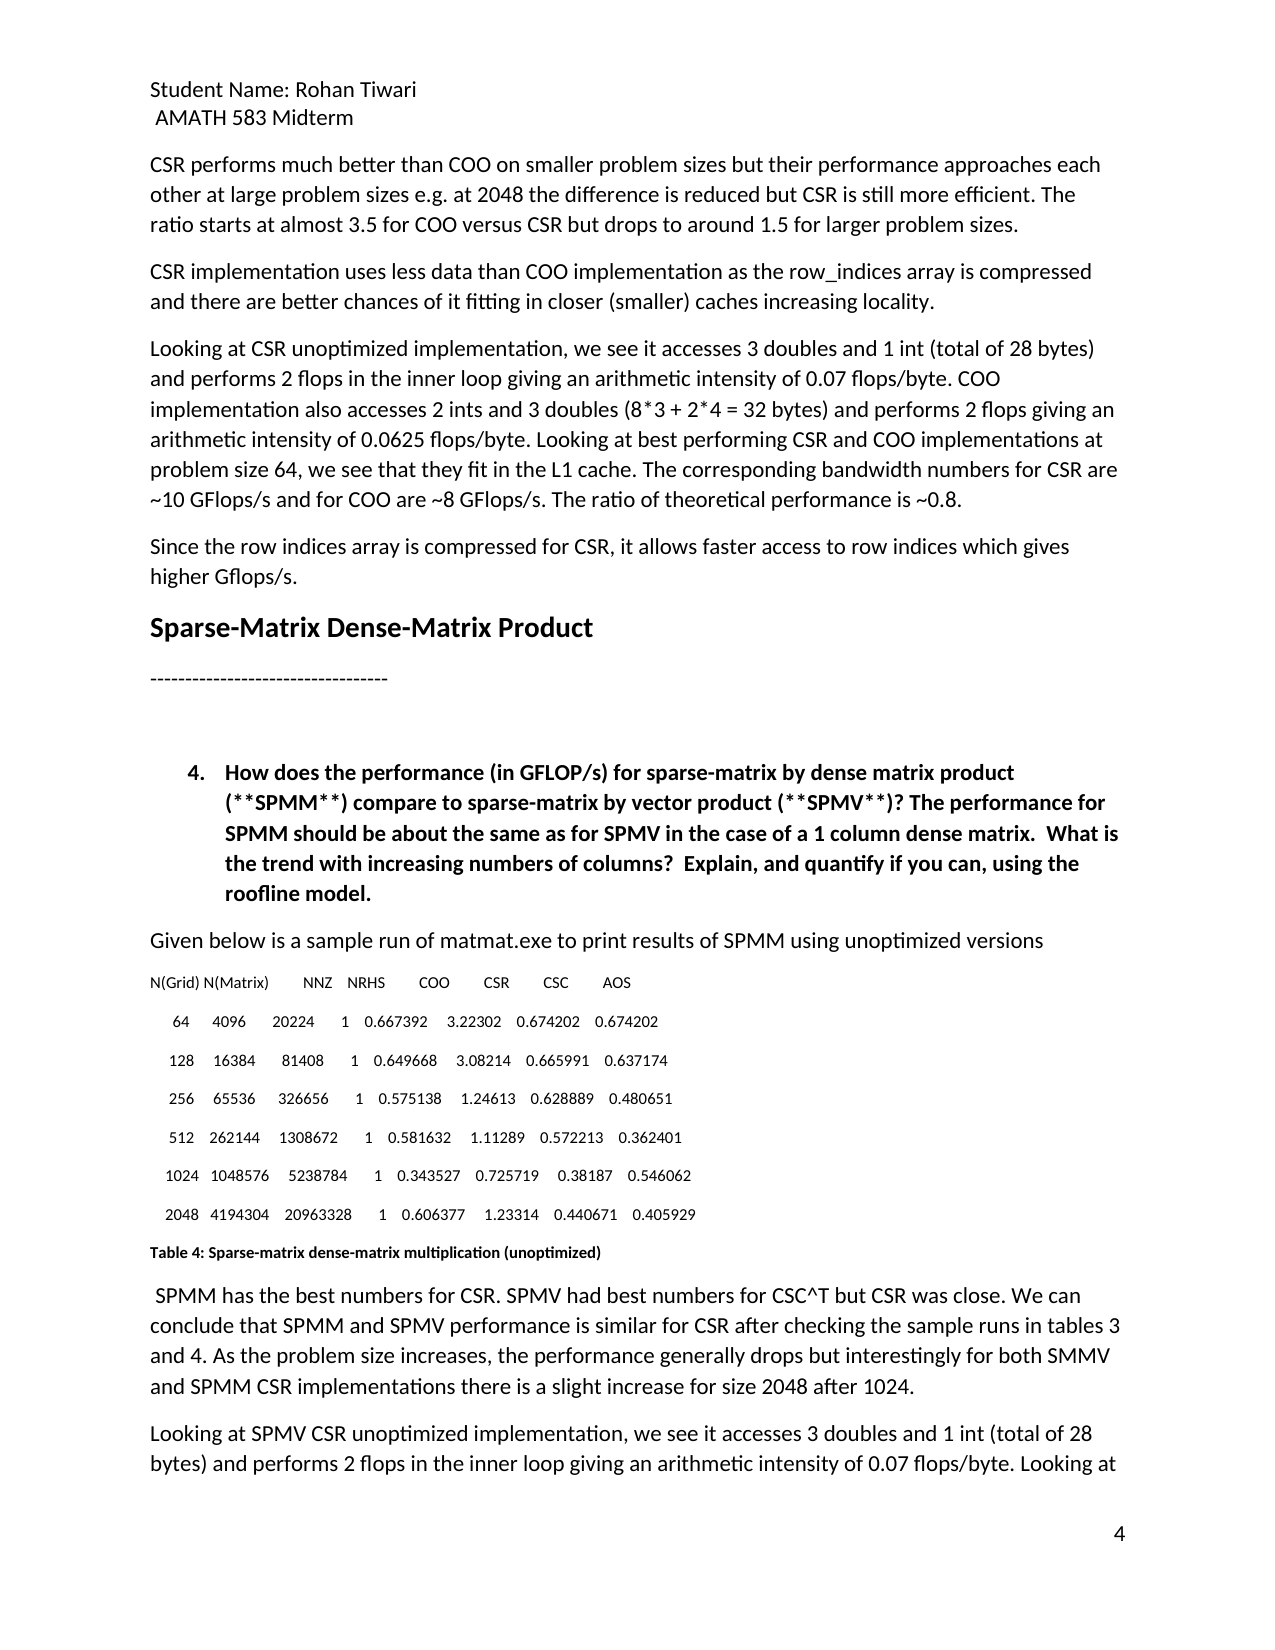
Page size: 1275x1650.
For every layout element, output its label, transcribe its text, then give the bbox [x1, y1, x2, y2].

text 256 65536 326656 1 0.575138 1.24613 0.628889 0.480651 [150, 1088, 1125, 1109]
text 128 16384 81408 1 0.649668 3.08214 0.665991 0.637174 [150, 1050, 1125, 1070]
text 2048 4194304 20963328 1 0.606377 1.23314 0.440671 0.405929 [150, 1204, 1125, 1224]
text 512 262144 1308672 1 0.581632 1.11289 0.572213 0.362401 [150, 1127, 1125, 1147]
text Since the row indices array is compressed for CSR, it allows faster access to row indices which gives higher Gflops/s. [150, 532, 1125, 591]
text 64 4096 20224 1 0.667392 3.22302 0.674202 0.674202 [150, 1011, 1125, 1032]
text 1024 1048576 5238784 1 0.343527 0.725719 0.38187 0.546062 [150, 1166, 1125, 1186]
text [150, 1419, 1125, 1477]
text Given below is a sample run of matmat.exe to print results of SPMM using unoptimized versions [150, 926, 1125, 954]
text Sparse-Matrix Dense-Matrix Product [150, 609, 1125, 645]
text CSR performs much better than COO on smaller problem sizes but their performance approaches each other at large problem sizes e.g. at 2048 the difference is reduced but CSR is still more efficient. The ratio starts at almost 3.5 for COO versus CSR but drops to around 1.5 for larger problem sizes. [150, 150, 1125, 238]
text Looking at CSR unoptimized implementation, we see it accesses 3 doubles and 1 int (total of 28 bytes) and performs 2 flops in the inner loop giving an arithmetic intensity of 0.07 flops/byte. COO implementation also accesses 2 ints and 3 doubles (8*3 + 2*4 = 32 bytes) and performs 2 flops giving an arithmetic intensity of 0.0625 flops/byte. Looking at best performing CSR and COO implementations at problem size 64, we see that they fit in the L1 cache. The corresponding bandwidth numbers for CSR are ~10 GFlops/s and for COO are ~8 GFlops/s. The ratio of theoretical performance is ~0.8. [150, 334, 1125, 513]
text CSR implementation uses less data than COO implementation as the row_indices array is compressed and there are better chances of it fitting in closer (smaller) caches increasing locality. [150, 257, 1125, 316]
text SPMM has the best numbers for CSR. SPMV had best numbers for CSC^T but CSR was close. We can conclude that SPMM and SPMV performance is similar for CSR after checking the sample runs in tables 3 and 4. As the problem size increases, the performance generally drops but interestingly for both SMMV and SPMM CSR implementations there is a slight increase for size 2048 after 1024. [150, 1281, 1125, 1400]
list How does the performance (in GFLOP/s) for sparse-matrix by dense matrix product (**SPMM**) compare to sparse-matrix by vector product (**SPMV**)? The performance for SPMM should be about the same as for SPMV in the case of a 1 column dense matrix. What is the trend with increasing numbers of columns? Explain, and quantify if you can, using the roofline model. [187, 758, 1125, 907]
text N(Grid) N(Matrix) NNZ NRHS COO CSR CSC AOS [150, 973, 1125, 993]
text ---------------------------------- [150, 664, 1125, 692]
text Table 4: Sparse-matrix dense-matrix multiplication (unoptimized) [150, 1243, 1125, 1263]
